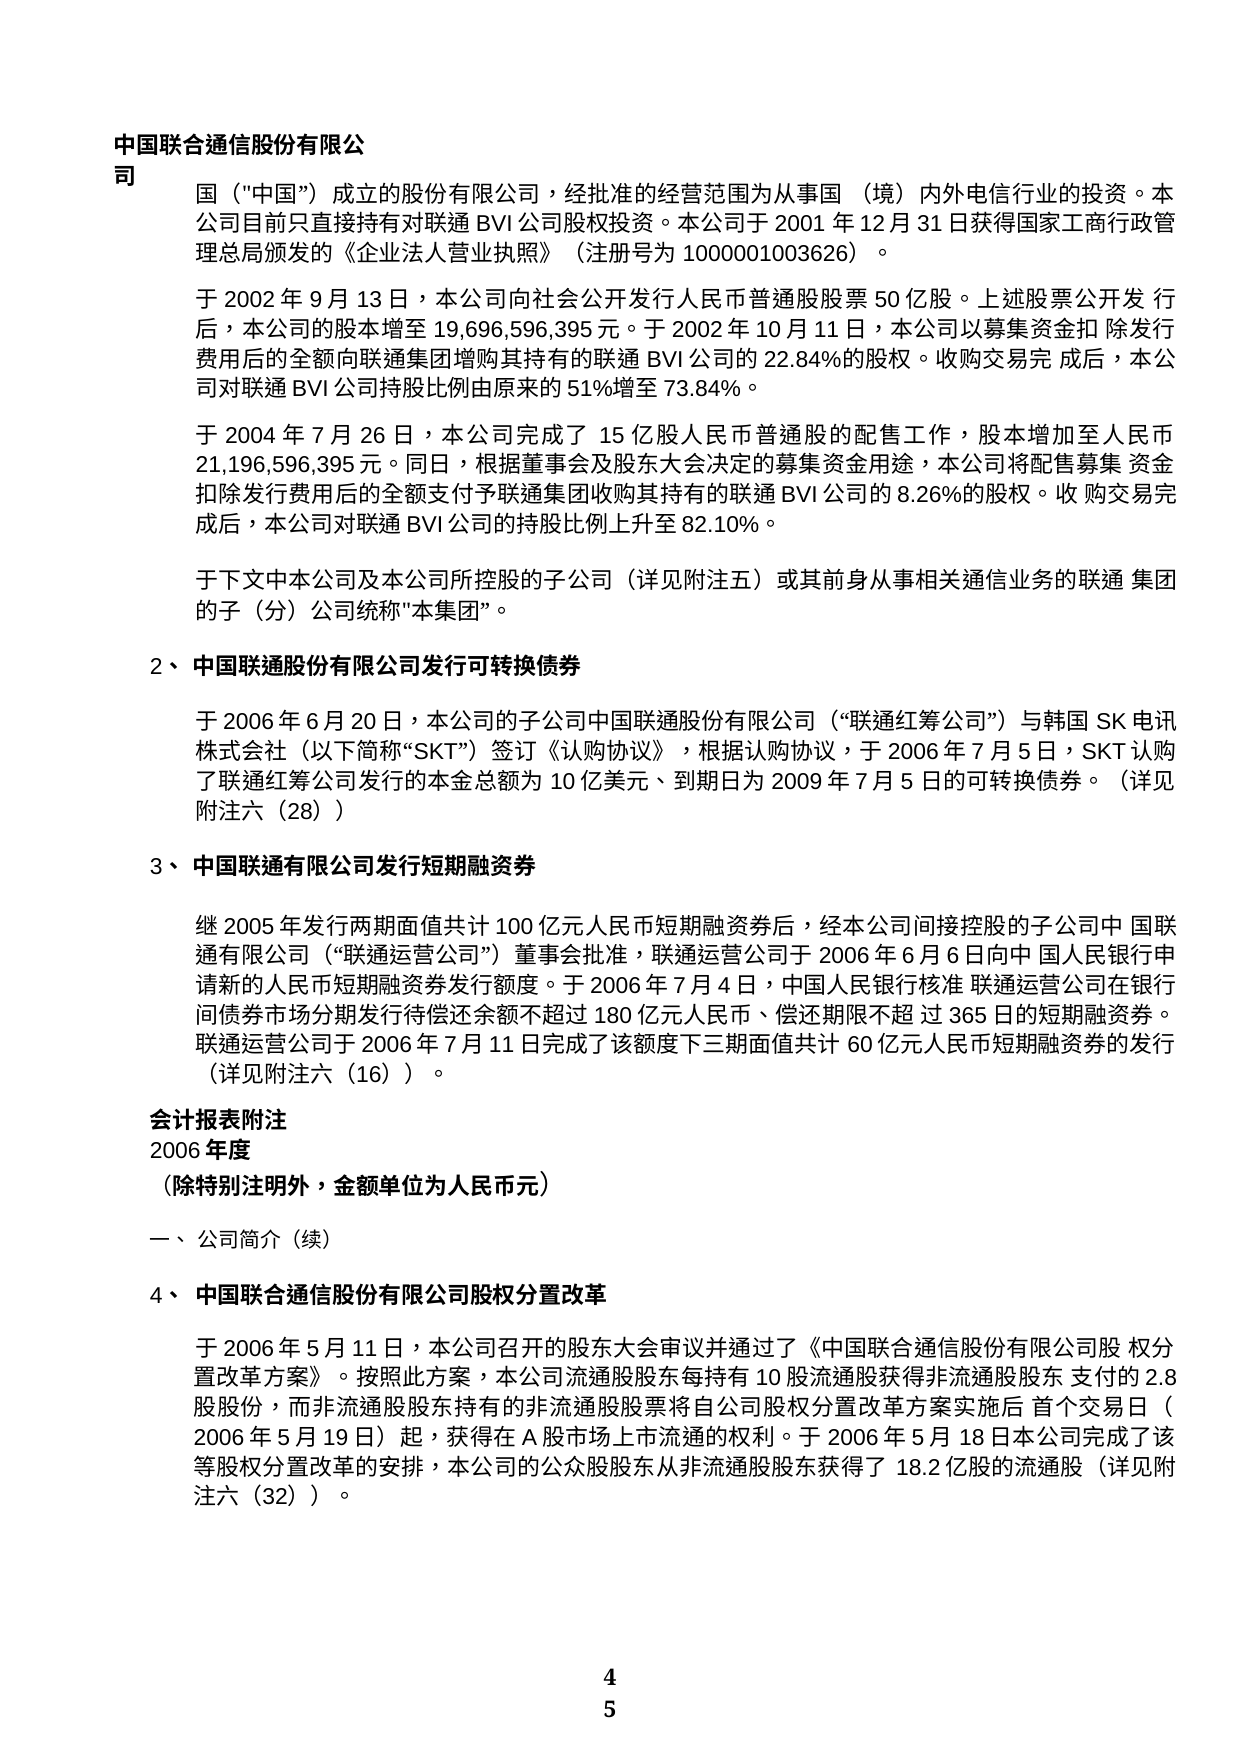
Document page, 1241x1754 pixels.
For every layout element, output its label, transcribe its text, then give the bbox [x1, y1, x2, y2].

text 4、 中国联合通信股份有限公司股权分置改革 [95, 1280, 1177, 1309]
text 一、 公司简介（续） [95, 1223, 1177, 1253]
text 会计报表附注 [95, 1105, 1177, 1134]
text 3、 中国联通有限公司发行短期融资券 [95, 850, 1177, 882]
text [195, 179, 1177, 267]
text 2006年度 [95, 1134, 1177, 1166]
text 于下文中本公司及本公司所控股的子公司（详见附注五）或其前身从事相关通信业务的联通 集团的子（分）公司统称"本集团”。 [195, 563, 1177, 626]
text 继2005年发行两期面值共计100亿元人民币短期融资券后，经本公司间接控股的子公司中 国联通有限公司（“联通运营公司”）董事会批准，联通运营公司于2006年6月6日向中 国人民银行申请新的人民币短期融资券发行额度。于2006年7月4日，中国人民银行核准 联通运营公司在银行间债券市场分期发行待偿还余额不超过180亿元人民币、偿还期限不超 过365日的短期融资券。联通运营公司于2006年7月11日完成了该额度下三期面值共计 60亿元人民币短期融资券的发行（详见附注六（16））。 [195, 911, 1177, 1088]
text 于2004年7月26日，本公司完成了 15亿股人民币普通股的配售工作，股本增加至人民币 21,196,596,395元。同日，根据董事会及股东大会决定的募集资金用途，本公司将配售募集 资金扣除发行费用后的全额支付予联通集团收购其持有的联通BVI公司的8.26%的股权。收 购交易完成后，本公司对联通BVI公司的持股比例上升至82.10%。 [195, 419, 1177, 538]
text 于2006年6月20日，本公司的子公司中国联通股份有限公司（“联通红筹公司”）与韩国 SK电讯株式会社（以下简称“SKT”）签订《认购协议》，根据认购协议，于2006年7 月5日，SKT认购了联通红筹公司发行的本金总额为10亿美元、到期日为2009年7月5 日的可转换债券。（详见附注六（28）） [195, 705, 1177, 825]
text 2、 中国联通股份有限公司发行可转换债券 [95, 651, 1177, 680]
text 于2006年5月11日，本公司召开的股东大会审议并通过了《中国联合通信股份有限公司股 权分置改革方案》。按照此方案，本公司流通股股东每持有10股流通股获得非流通股股东 支付的2.8股股份，而非流通股股东持有的非流通股股票将自公司股权分置改革方案实施后 首个交易日（2006年5月19日）起，获得在A股市场上市流通的权利。于2006年5月 18日本公司完成了该等股权分置改革的安排，本公司的公众股股东从非流通股股东获得了 18.2亿股的流通股（详见附注六（32））。 [193, 1332, 1177, 1511]
text 于2002年9月13日，本公司向社会公开发行人民币普通股股票50亿股。上述股票公开发 行后，本公司的股本增至19,696,596,395元。于2002年10月11日，本公司以募集资金扣 除发行费用后的全额向联通集团增购其持有的联通BVI公司的22.84%的股权。收购交易完 成后，本公司对联通BVI公司持股比例由原来的51%增至73.84%。 [195, 284, 1177, 403]
text （除特别注明外，金额单位为人民币元） [95, 1166, 1177, 1202]
